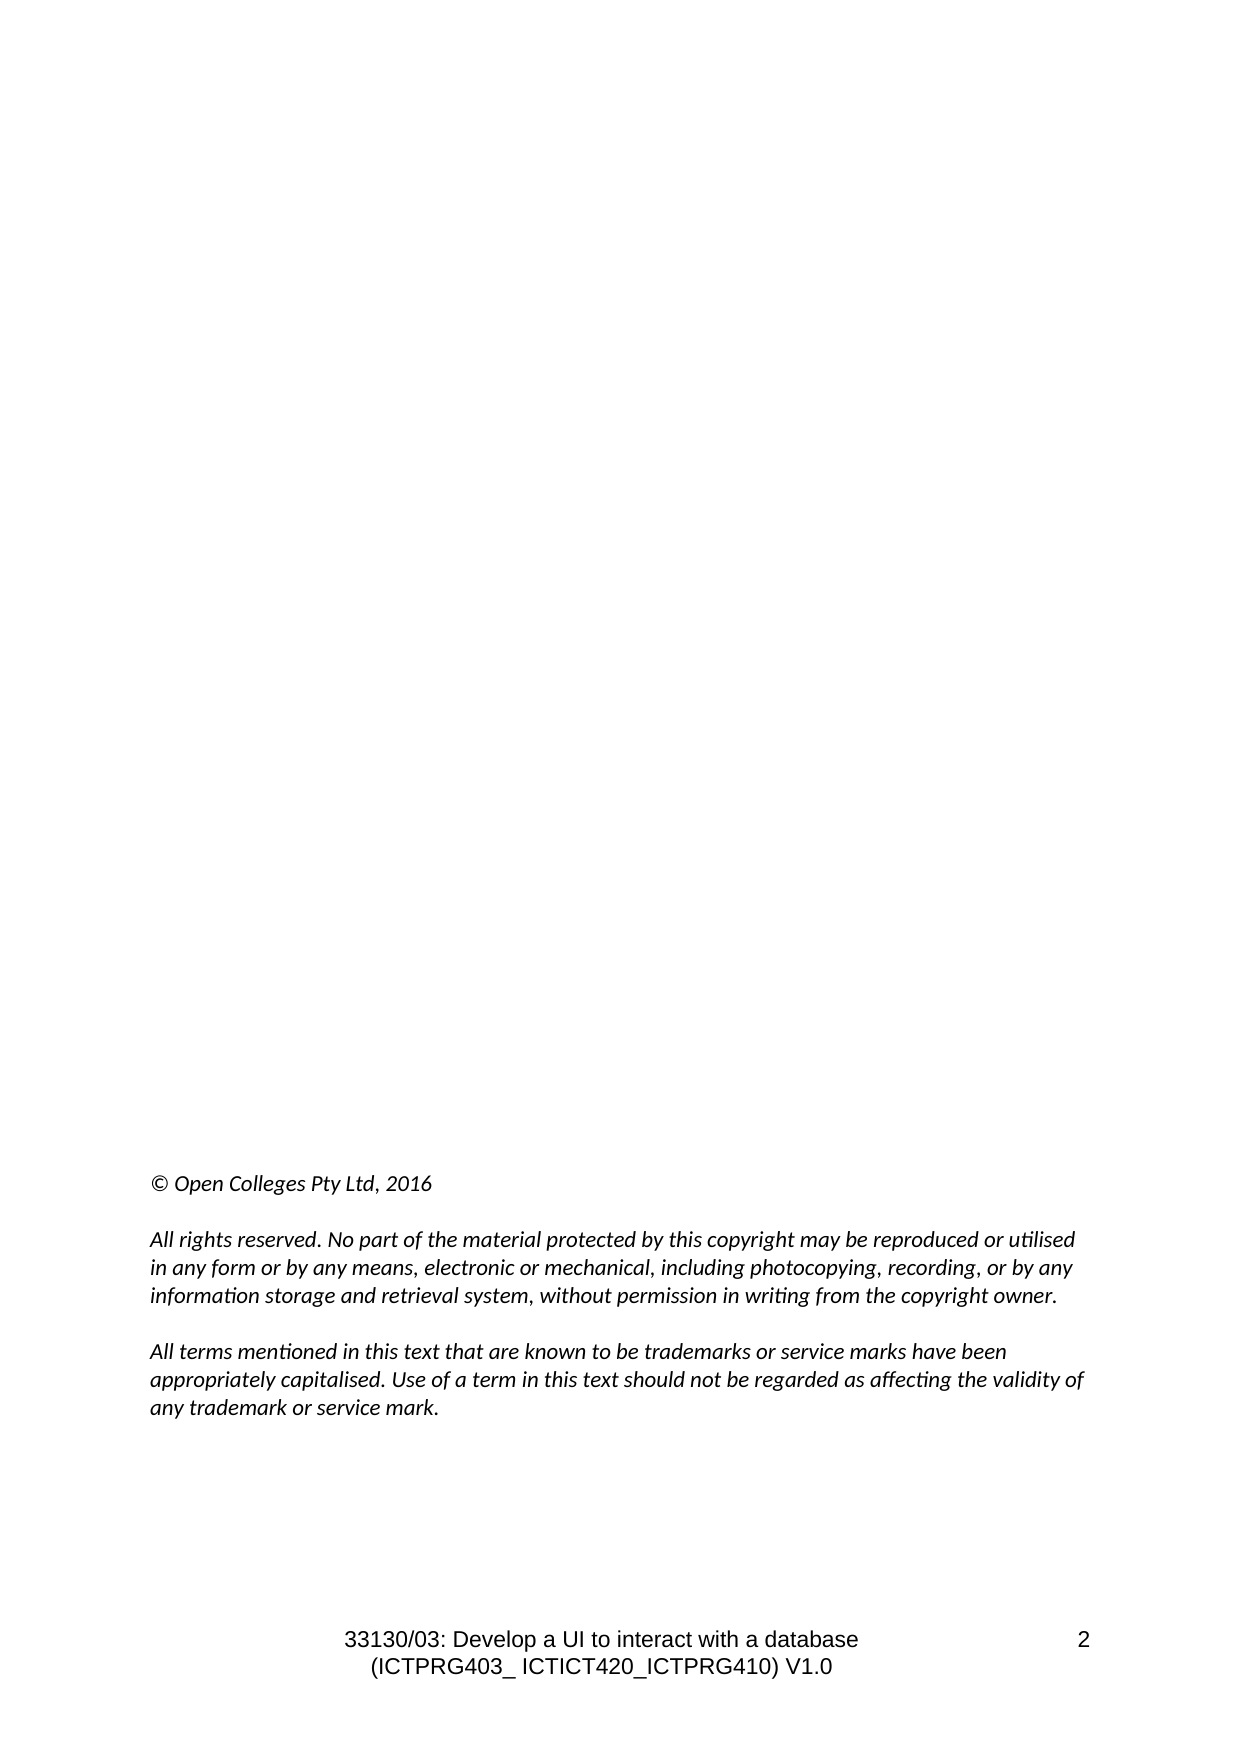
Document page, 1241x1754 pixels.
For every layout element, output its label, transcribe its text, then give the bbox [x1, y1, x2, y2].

text © Open Colleges Pty Ltd, 2016 [150, 1169, 1090, 1197]
text All rights reserved. No part of the material protected by this copyright may be reproduced or utilised in any form or by any means, electronic or mechanical, including photocopying, recording, or by any information storage and retrieval system, without permission in writing from the copyright owner. [150, 1225, 1090, 1309]
text All terms mentioned in this text that are known to be trademarks or service marks have been appropriately capitalised. Use of a term in this text should not be regarded as affecting the validity of any trademark or service mark. [150, 1337, 1090, 1421]
